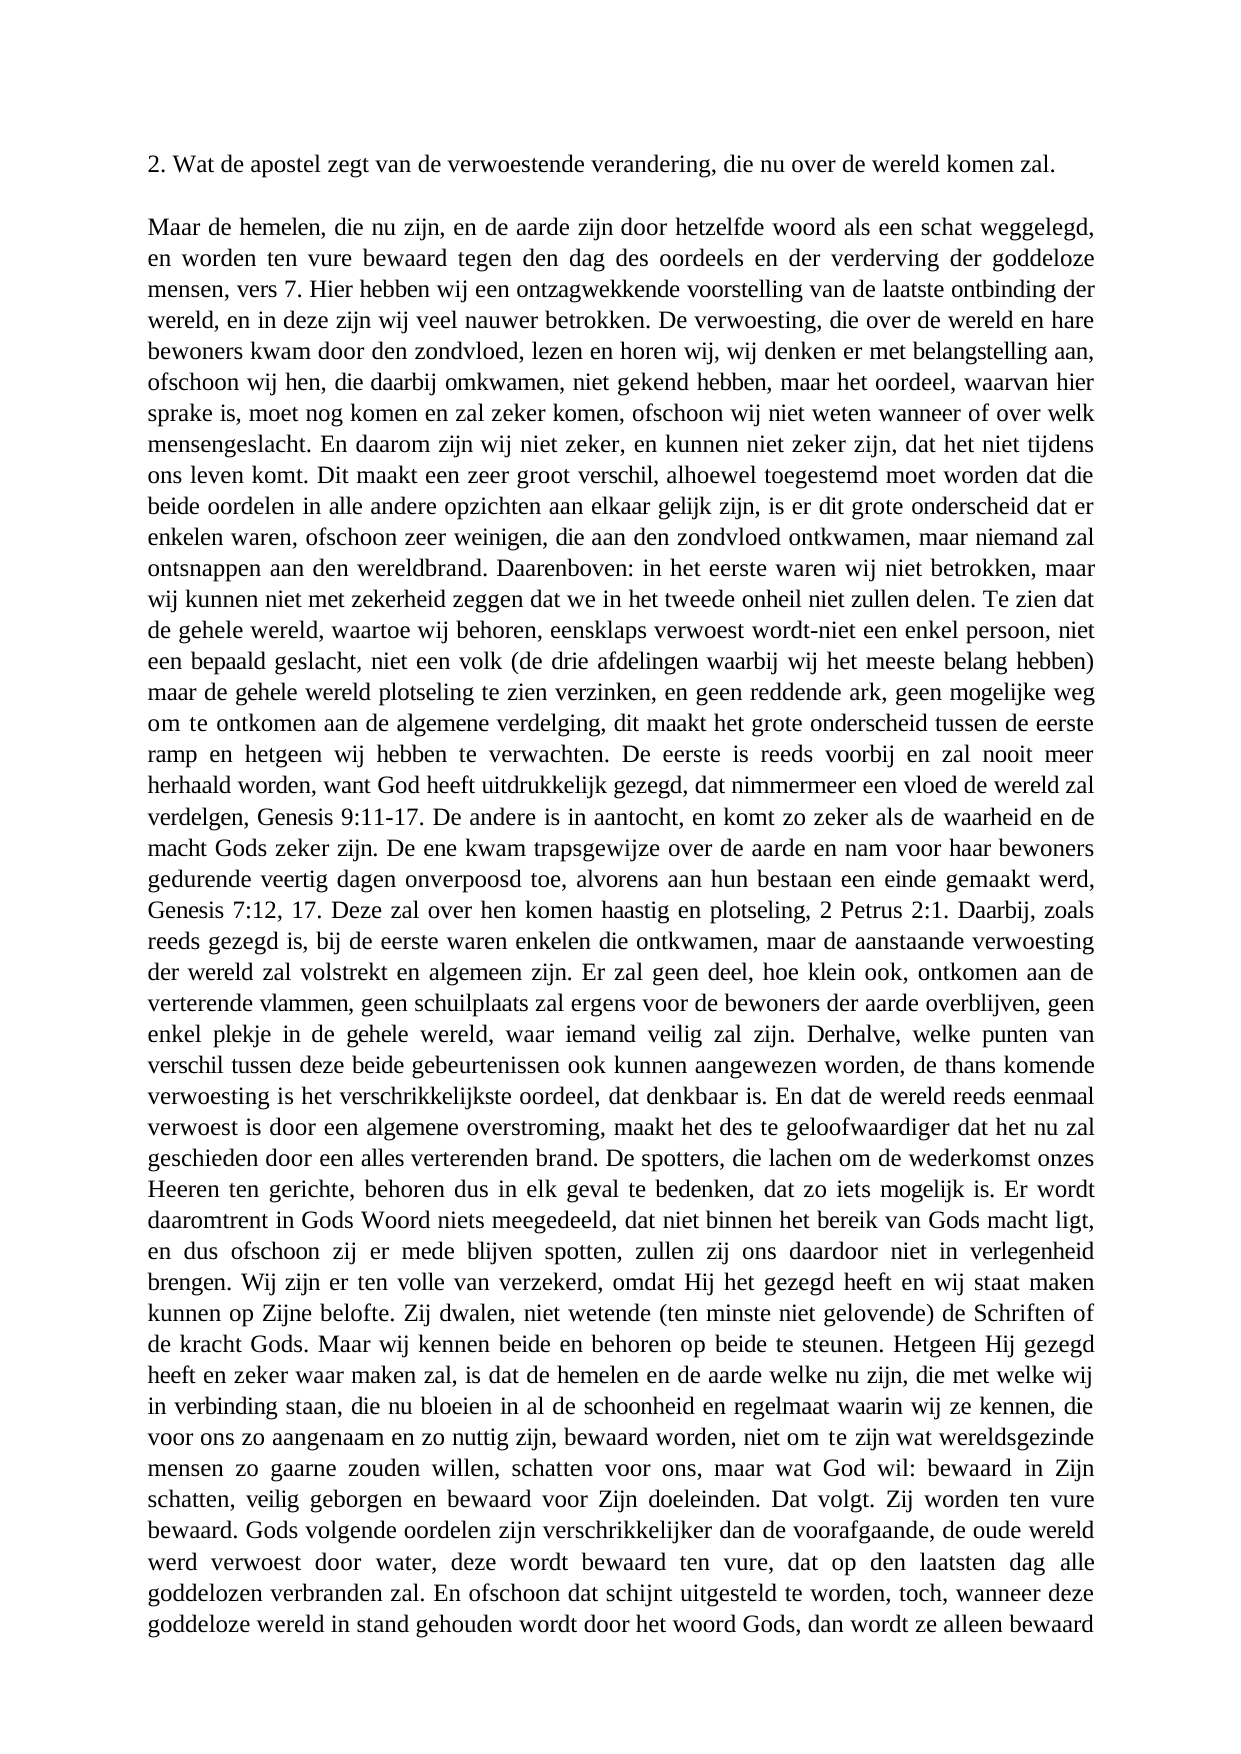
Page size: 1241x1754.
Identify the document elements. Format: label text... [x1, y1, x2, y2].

text 2. Wat de apostel zegt van de verwoestende verandering, die nu over de wereld komen zal. [147, 149, 1107, 178]
text Maar de hemelen, die nu zijn, en de aarde zijn door hetzelfde woord als een schat weggelegd, en worden ten vure bewaard tegen den dag des oordeels en der verderving der goddeloze mensen, vers 7. Hier hebben wij een ontzagwekkende voorstelling van de laatste ontbinding der wereld, en in deze zijn wij veel nauwer betrokken. De verwoesting, die over de wereld en hare bewoners kwam door den zondvloed, lezen en horen wij, wij denken er met belangstelling aan, ofschoon wij hen, die daarbij omkwamen, niet gekend hebben, maar het oordeel, waarvan hier sprake is, moet nog komen en zal zeker komen, ofschoon wij niet weten wanneer of over welk mensengeslacht. En daarom zijn wij niet zeker, en kunnen niet zeker zijn, dat het niet tijdens ons leven komt. Dit maakt een zeer groot verschil, alhoewel toegestemd moet worden dat die beide oordelen in alle andere opzichten aan elkaar gelijk zijn, is er dit grote onderscheid dat er enkelen waren, ofschoon zeer weinigen, die aan den zondvloed ontkwamen, maar niemand zal ontsnappen aan den wereldbrand. Daarenboven: in het eerste waren wij niet betrokken, maar wij kunnen niet met zekerheid zeggen dat we in het tweede onheil niet zullen delen. Te zien dat de gehele wereld, waartoe wij behoren, eensklaps verwoest wordt-niet een enkel persoon, niet een bepaald geslacht, niet een volk (de drie afdelingen waarbij wij het meeste belang hebben) maar de gehele wereld plotseling te zien verzinken, en geen reddende ark, geen mogelijke weg om te ontkomen aan de algemene verdelging, dit maakt het grote onderscheid tussen de eerste ramp en hetgeen wij hebben te verwachten. De eerste is reeds voorbij en zal nooit meer herhaald worden, want God heeft uitdrukkelijk gezegd, dat nimmermeer een vloed de wereld zal verdelgen, Genesis 9:11-17. De andere is in aantocht, en komt zo zeker als de waarheid en de macht Gods zeker zijn. De ene kwam trapsgewijze over de aarde en nam voor haar bewoners gedurende veertig dagen onverpoosd toe, alvorens aan hun bestaan een einde gemaakt werd, Genesis 7:12, 17. Deze zal over hen komen haastig en plotseling, 2 Petrus 2:1. Daarbij, zoals reeds gezegd is, bij de eerste waren enkelen die ontkwamen, maar de aanstaande verwoesting der wereld zal volstrekt en algemeen zijn. Er zal geen deel, hoe klein ook, ontkomen aan de verterende vlammen, geen schuilplaats zal ergens voor de bewoners der aarde overblijven, geen enkel plekje in de gehele wereld, waar iemand veilig zal zijn. Derhalve, welke punten van verschil tussen deze beide gebeurtenissen ook kunnen aangewezen worden, de thans komende verwoesting is het verschrikkelijkste oordeel, dat denkbaar is. En dat de wereld reeds eenmaal verwoest is door een algemene overstroming, maakt het des te geloofwaardiger dat het nu zal geschieden door een alles verterenden brand. De spotters, die lachen om de wederkomst onzes Heeren ten gerichte, behoren dus in elk geval te bedenken, dat zo iets mogelijk is. Er wordt daaromtrent in Gods Woord niets meegedeeld, dat niet binnen het bereik van Gods macht ligt, en dus ofschoon zij er mede blijven spotten, zullen zij ons daardoor niet in verlegenheid brengen. Wij zijn er ten volle van verzekerd, omdat Hij het gezegd heeft en wij staat maken kunnen op Zijne belofte. Zij dwalen, niet wetende (ten minste niet gelovende) de Schriften of de kracht Gods. Maar wij kennen beide en behoren op beide te steunen. Hetgeen Hij gezegd heeft en zeker waar maken zal, is dat de hemelen en de aarde welke nu zijn, die met welke wij in verbinding staan, die nu bloeien in al de schoonheid en regelmaat waarin wij ze kennen, die voor ons zo aangenaam en zo nuttig zijn, bewaard worden, niet om te zijn wat wereldsgezinde mensen zo gaarne zouden willen, schatten voor ons, maar wat God wil: bewaard in Zijn schatten, veilig geborgen en bewaard voor Zijn doeleinden. Dat volgt. Zij worden ten vure bewaard. Gods volgende oordelen zijn verschrikkelijker dan de voorafgaande, de oude wereld werd verwoest door water, deze wordt bewaard ten vure, dat op den laatsten dag alle goddelozen verbranden zal. En ofschoon dat schijnt uitgesteld te worden, toch, wanneer deze goddeloze wereld in stand gehouden wordt door het woord Gods, dan wordt ze alleen bewaard [147, 212, 1095, 1637]
